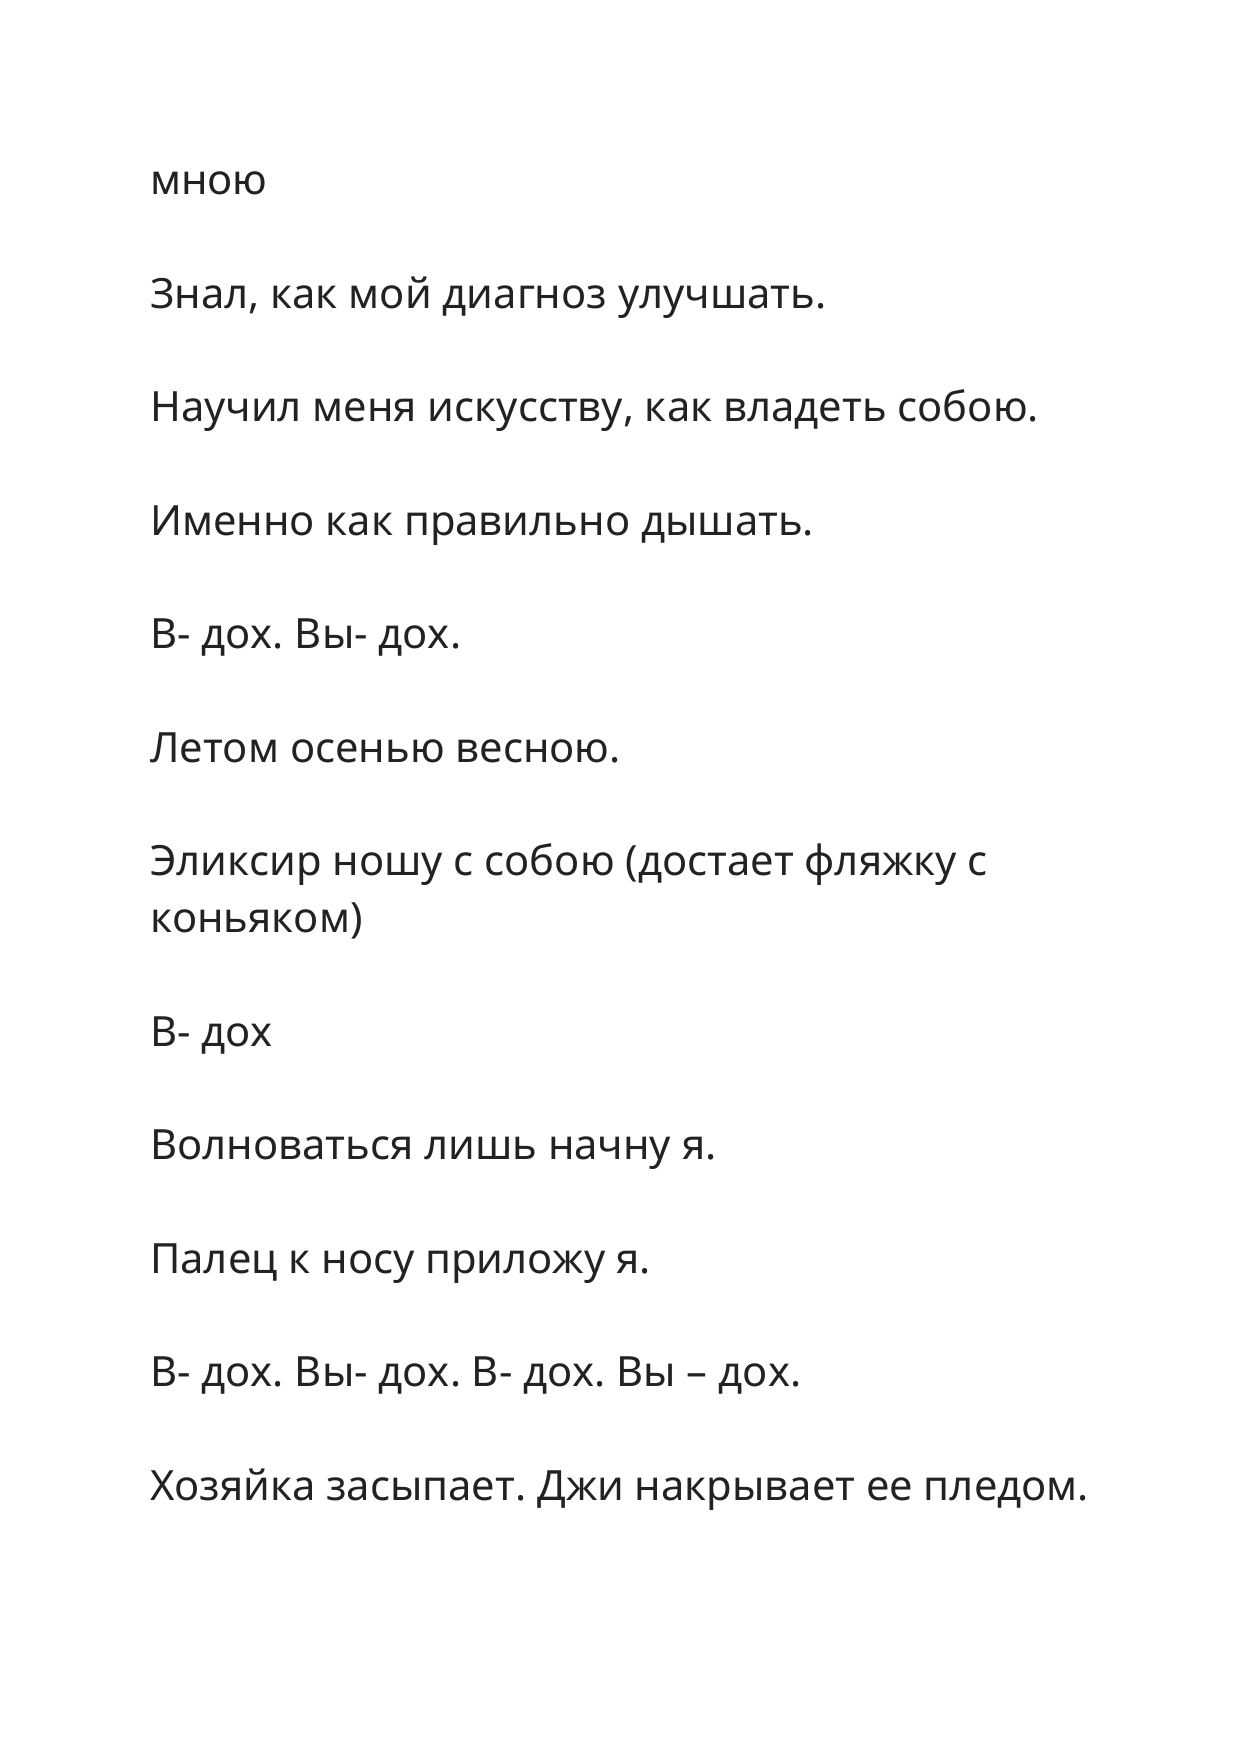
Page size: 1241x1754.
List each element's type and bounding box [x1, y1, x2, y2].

text [150, 150, 1090, 1512]
